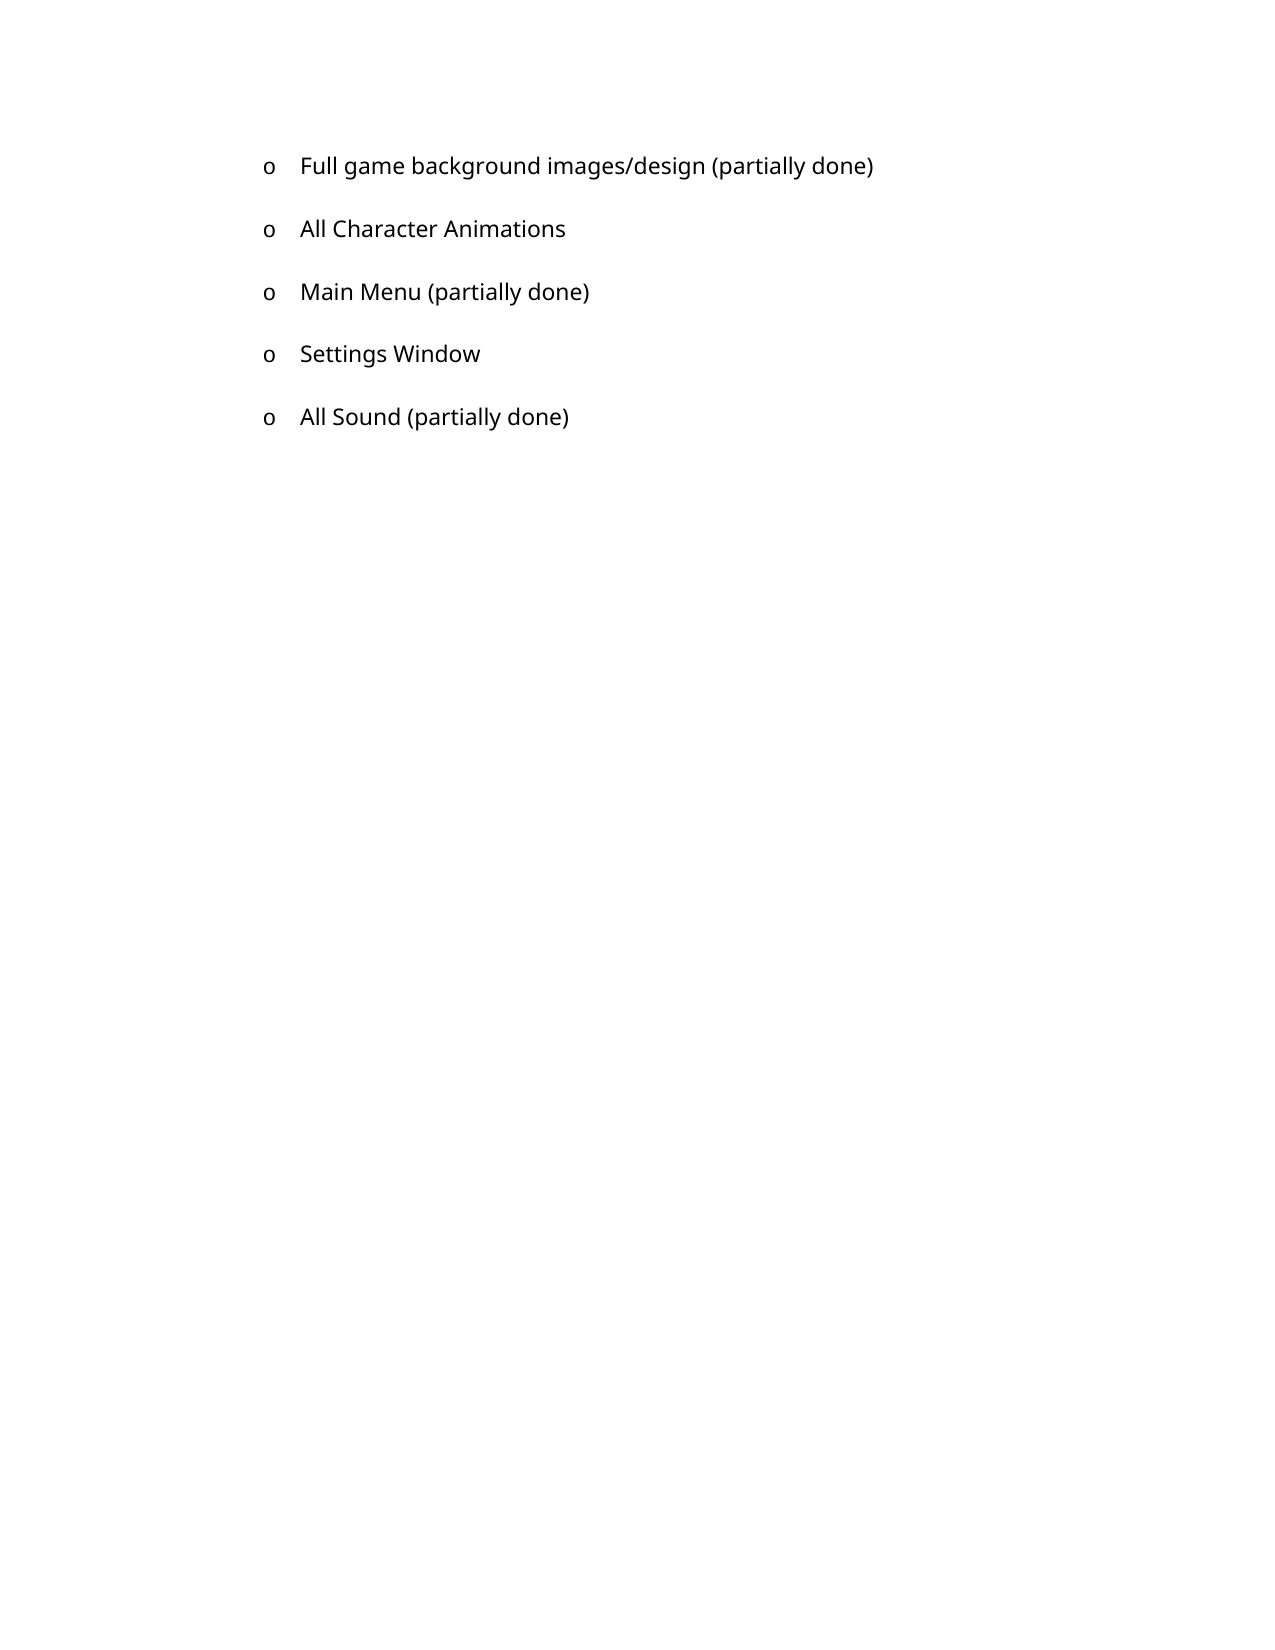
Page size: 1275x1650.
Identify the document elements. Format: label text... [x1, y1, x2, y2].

list All Character Animations [262, 213, 1125, 244]
list Settings Window [262, 338, 1125, 369]
list Full game background images/design (partially done) [262, 150, 1125, 181]
list All Sound (partially done) [262, 401, 1125, 432]
list Main Menu (partially done) [262, 275, 1125, 307]
